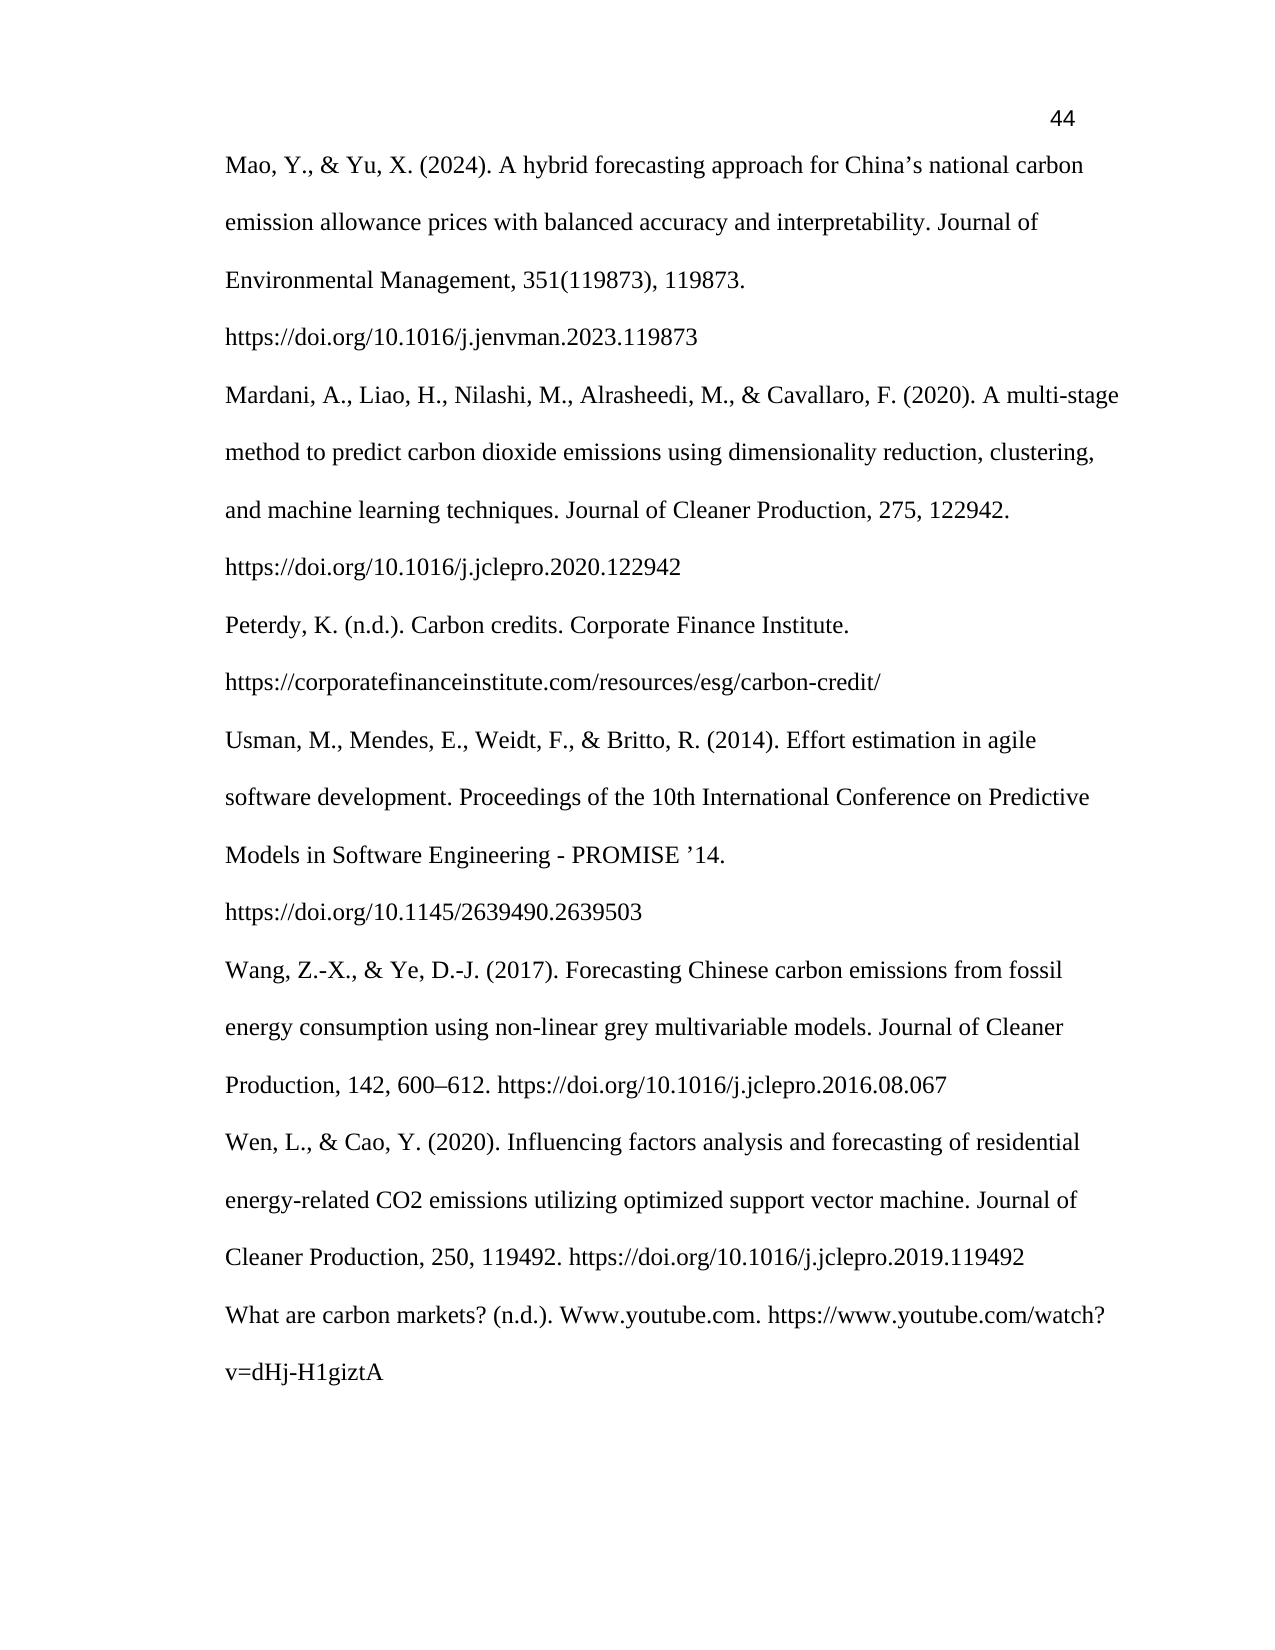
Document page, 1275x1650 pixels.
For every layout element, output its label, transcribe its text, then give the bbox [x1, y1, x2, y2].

text Mao, Y., & Yu, X. (2024). A hybrid forecasting approach for China’s national carbon emission allowance prices with balanced accuracy and interpretability. Journal of Environmental Management, 351(119873), 119873. https://doi.org/10.1016/j.jenvman.2023.119873 [225, 150, 1125, 351]
text Wen, L., & Cao, Y. (2020). Influencing factors analysis and forecasting of residential energy-related CO2 emissions utilizing optimized support vector machine. Journal of Cleaner Production, 250, 119492. https://doi.org/10.1016/j.jclepro.2019.119492 [225, 1127, 1125, 1271]
text Mardani, A., Liao, H., Nilashi, M., Alrasheedi, M., & Cavallaro, F. (2020). A multi-stage method to predict carbon dioxide emissions using dimensionality reduction, clustering, and machine learning techniques. Journal of Cleaner Production, 275, 122942. https://doi.org/10.1016/j.jclepro.2020.122942 [225, 380, 1125, 581]
text Wang, Z.-X., & Ye, D.-J. (2017). Forecasting Chinese carbon emissions from fossil energy consumption using non-linear grey multivariable models. Journal of Cleaner Production, 142, 600–612. https://doi.org/10.1016/j.jclepro.2016.08.067 [225, 955, 1125, 1099]
text Peterdy, K. (n.d.). Carbon credits. Corporate Finance Institute. https://corporatefinanceinstitute.com/resources/esg/carbon-credit/ [225, 610, 1125, 696]
text What are carbon markets? (n.d.). Www.youtube.com. https://www.youtube.com/watch?v=dHj-H1giztA [225, 1300, 1125, 1386]
text Usman, M., Mendes, E., Weidt, F., & Britto, R. (2014). Effort estimation in agile software development. Proceedings of the 10th International Conference on Predictive Models in Software Engineering - PROMISE ’14. https://doi.org/10.1145/2639490.2639503 [225, 725, 1125, 926]
